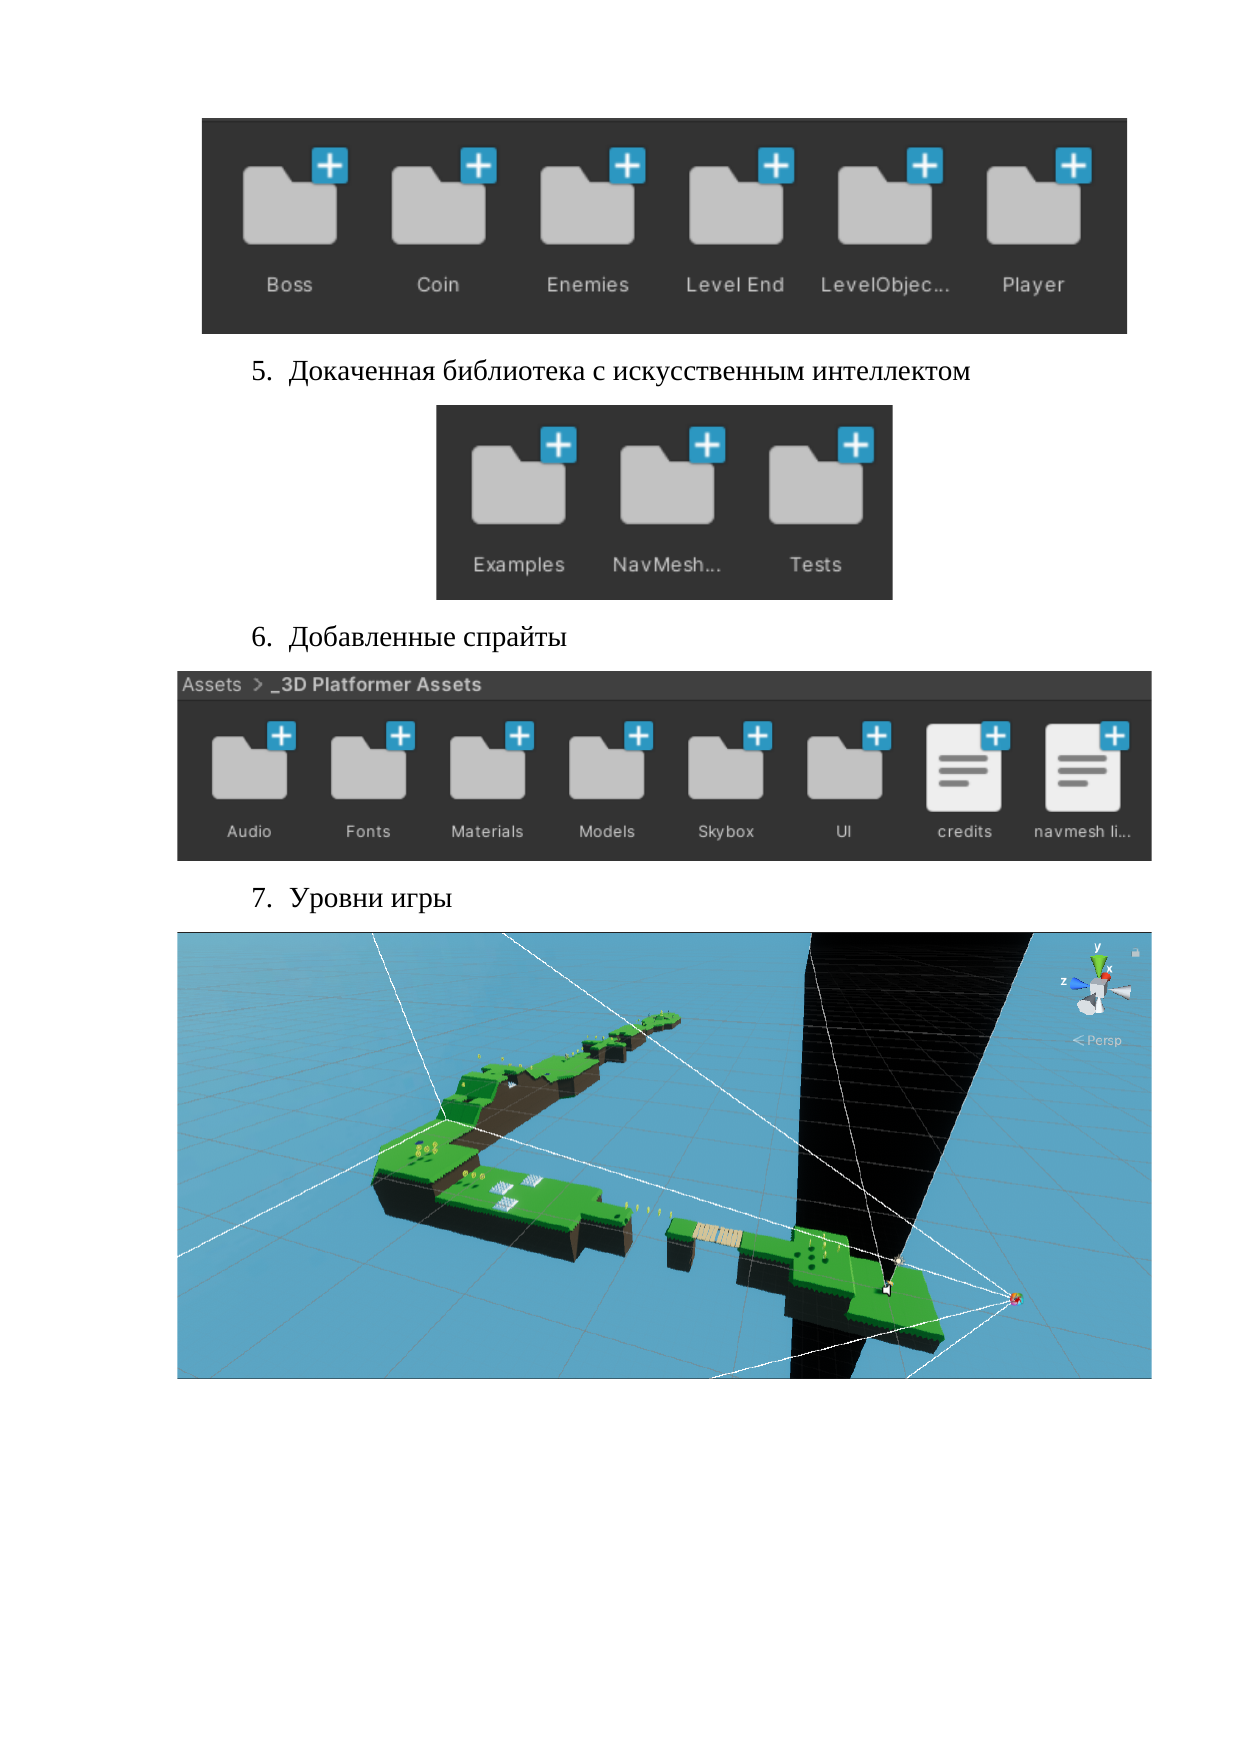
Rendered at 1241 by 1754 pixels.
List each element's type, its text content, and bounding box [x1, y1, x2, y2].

picture [177, 932, 1152, 1379]
list Уровни игры [251, 880, 1152, 914]
picture [177, 671, 1152, 861]
list Добавленные спрайты [251, 619, 1152, 652]
list Докаченная библиотека с искусственным интеллектом [251, 353, 1152, 387]
picture [201, 118, 1128, 334]
picture [436, 405, 893, 600]
